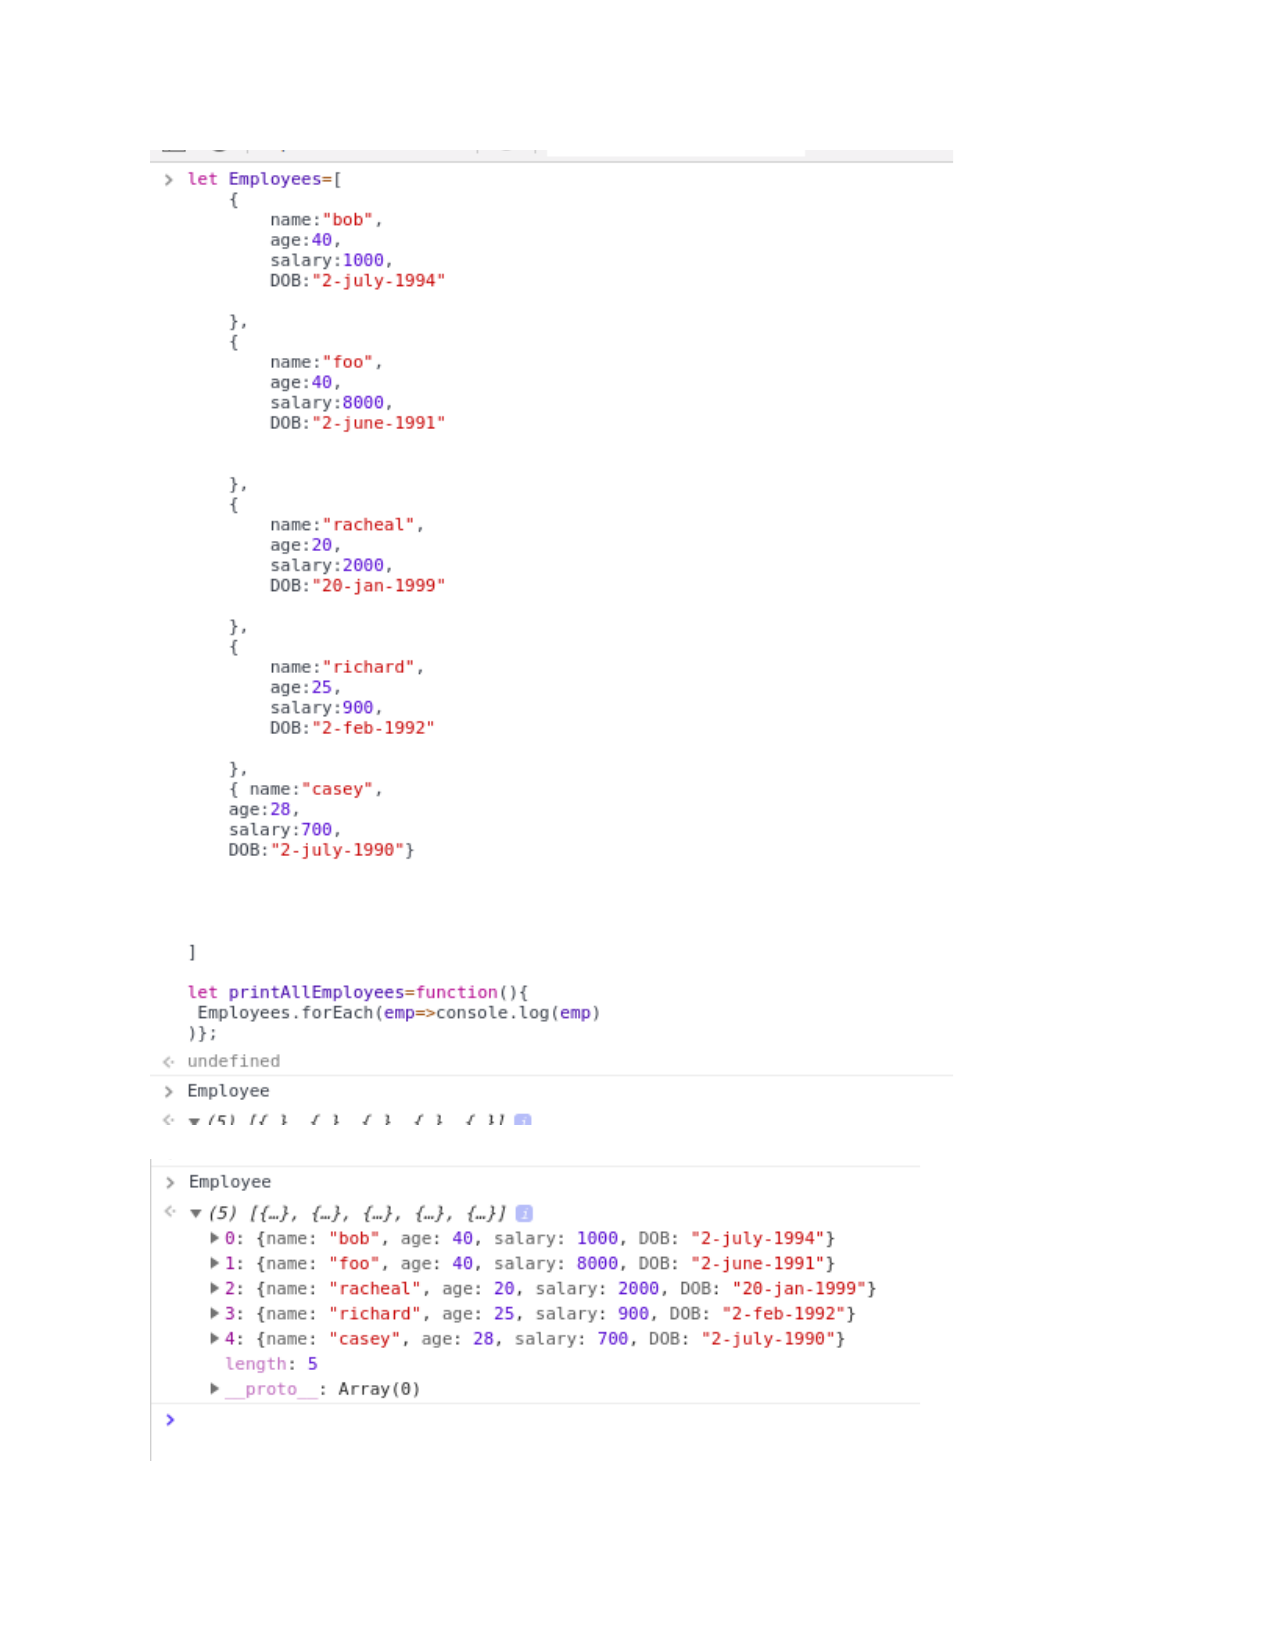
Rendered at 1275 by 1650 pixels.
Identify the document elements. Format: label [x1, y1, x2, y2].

picture [150, 1159, 921, 1461]
picture [150, 150, 954, 1125]
